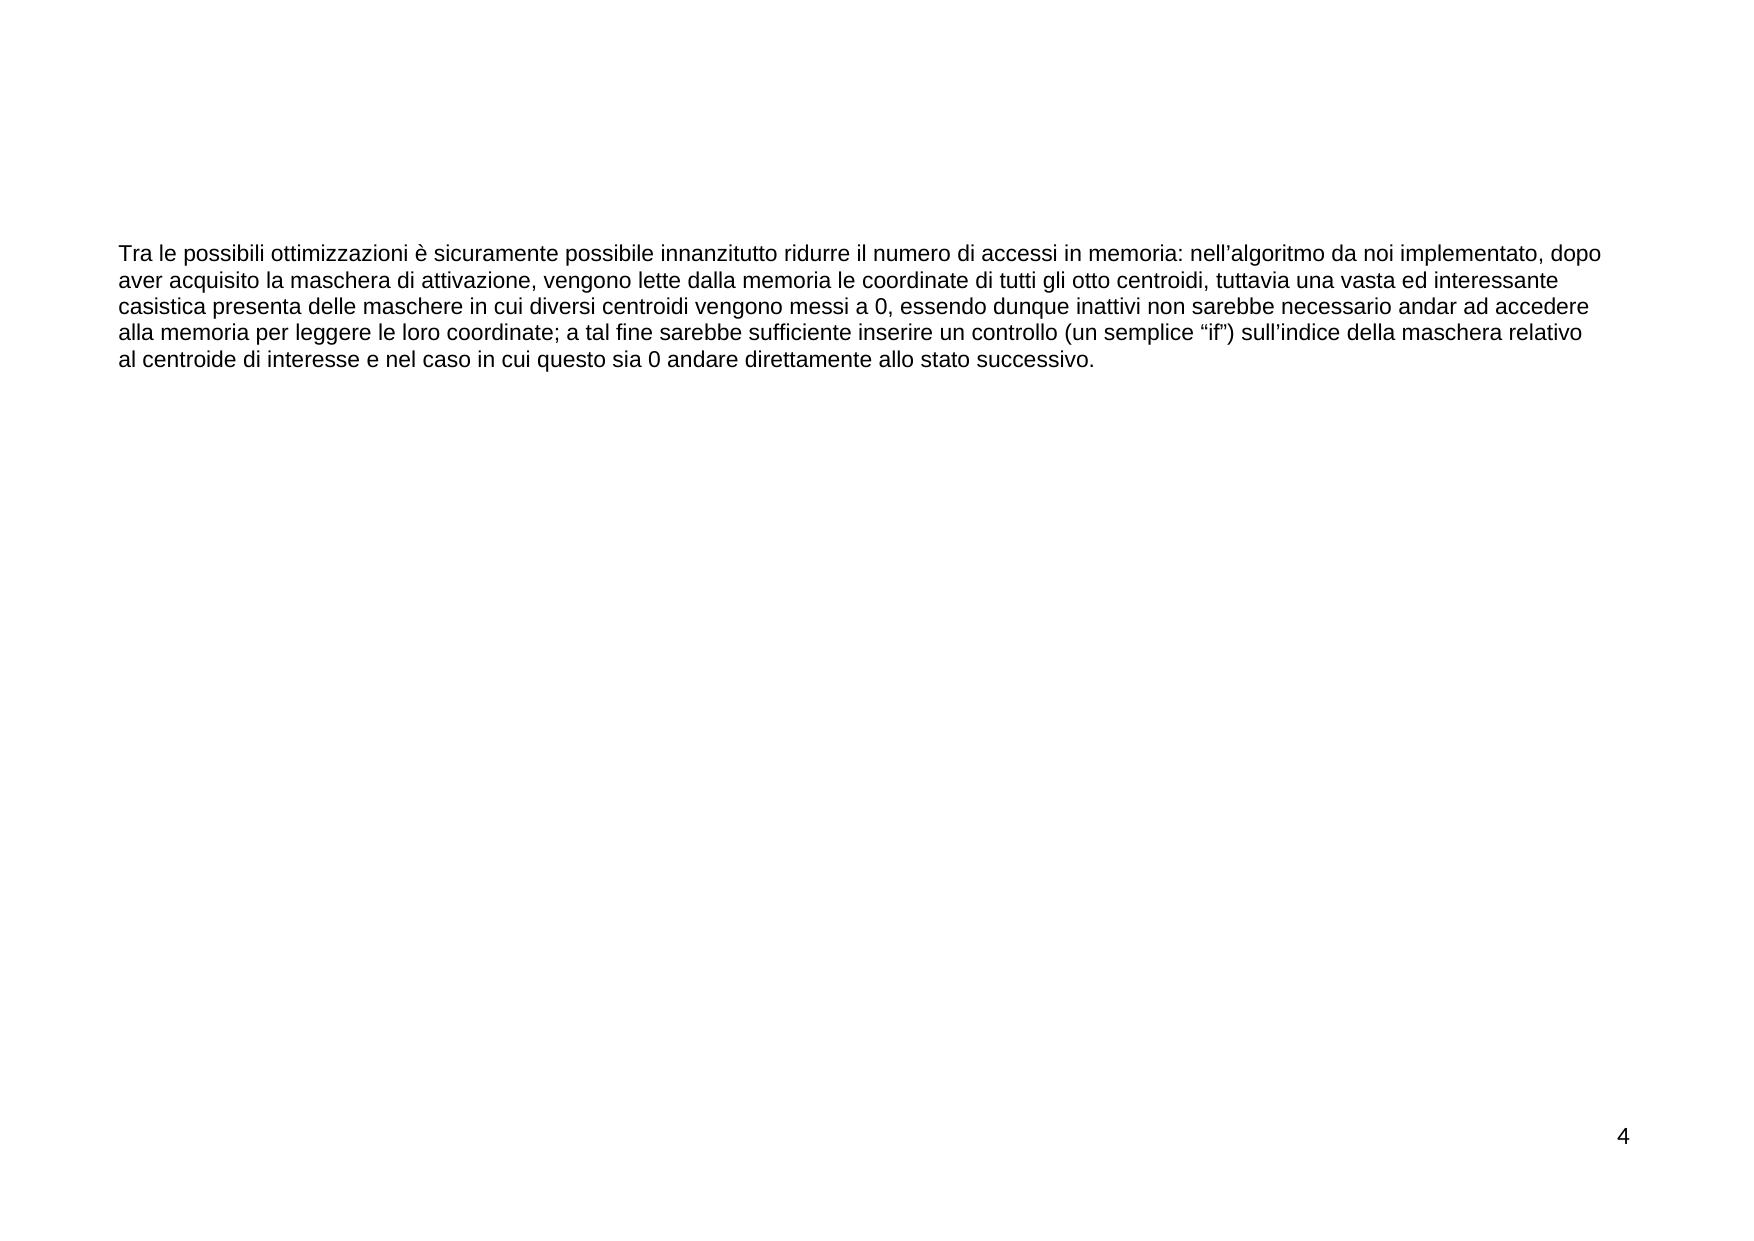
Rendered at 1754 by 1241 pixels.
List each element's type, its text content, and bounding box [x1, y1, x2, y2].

text Tra le possibili ottimizzazioni è sicuramente possibile innanzitutto ridurre il numero di accessi in memoria: nell’algoritmo da noi implementato, dopo aver acquisito la maschera di attivazione, vengono lette dalla memoria le coordinate di tutti gli otto centroidi, tuttavia una vasta ed interessante casistica presenta delle maschere in cui diversi centroidi vengono messi a 0, essendo dunque inattivi non sarebbe necessario andar ad accedere alla memoria per leggere le loro coordinate; a tal fine sarebbe sufficiente inserire un controllo (un semplice “if”) sull’indice della maschera relativo al centroide di interesse e nel caso in cui questo sia 0 andare direttamente allo stato successivo. [118, 240, 1606, 372]
